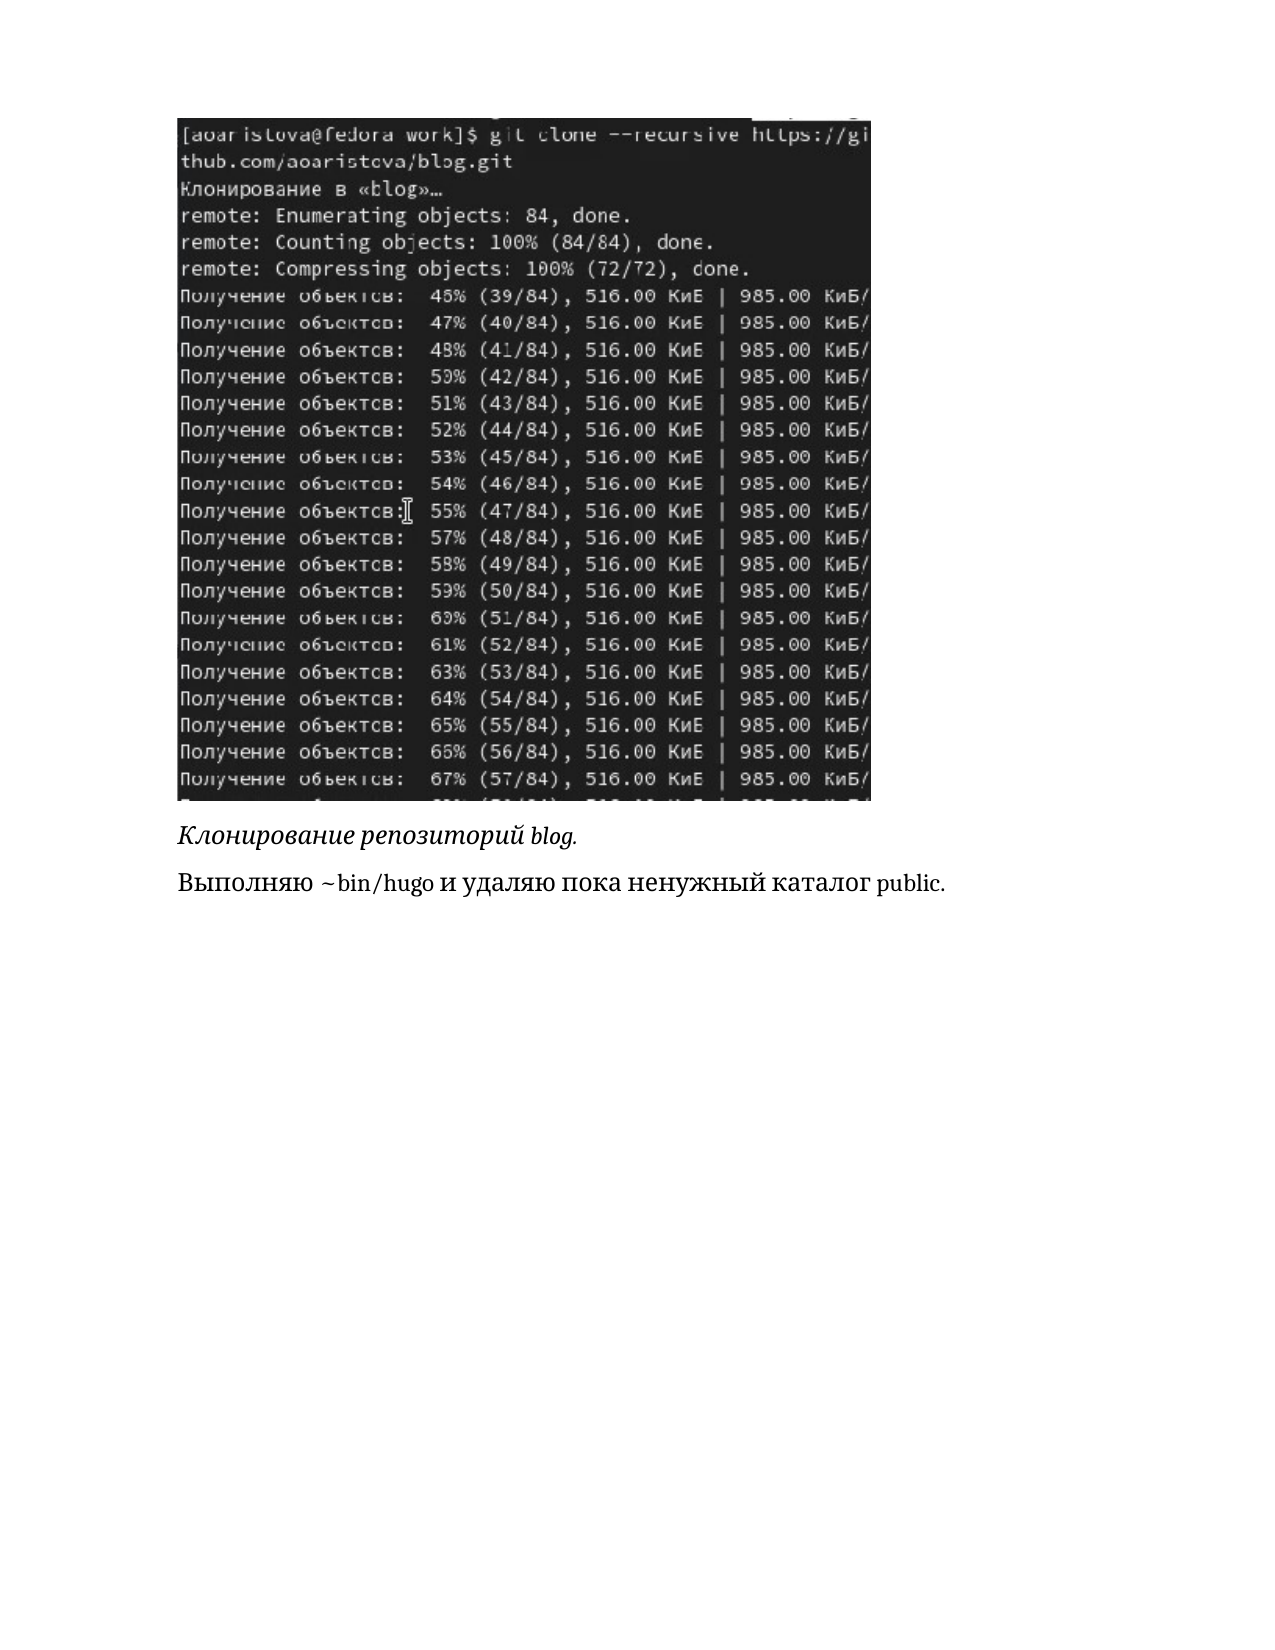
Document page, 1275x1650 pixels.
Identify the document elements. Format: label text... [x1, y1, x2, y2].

text Выполняю ~bin/hugo и удаляю пока ненужный каталог public. [177, 869, 1186, 898]
picture [177, 118, 871, 801]
text Клонирование репозиторий blog. [177, 822, 1186, 851]
